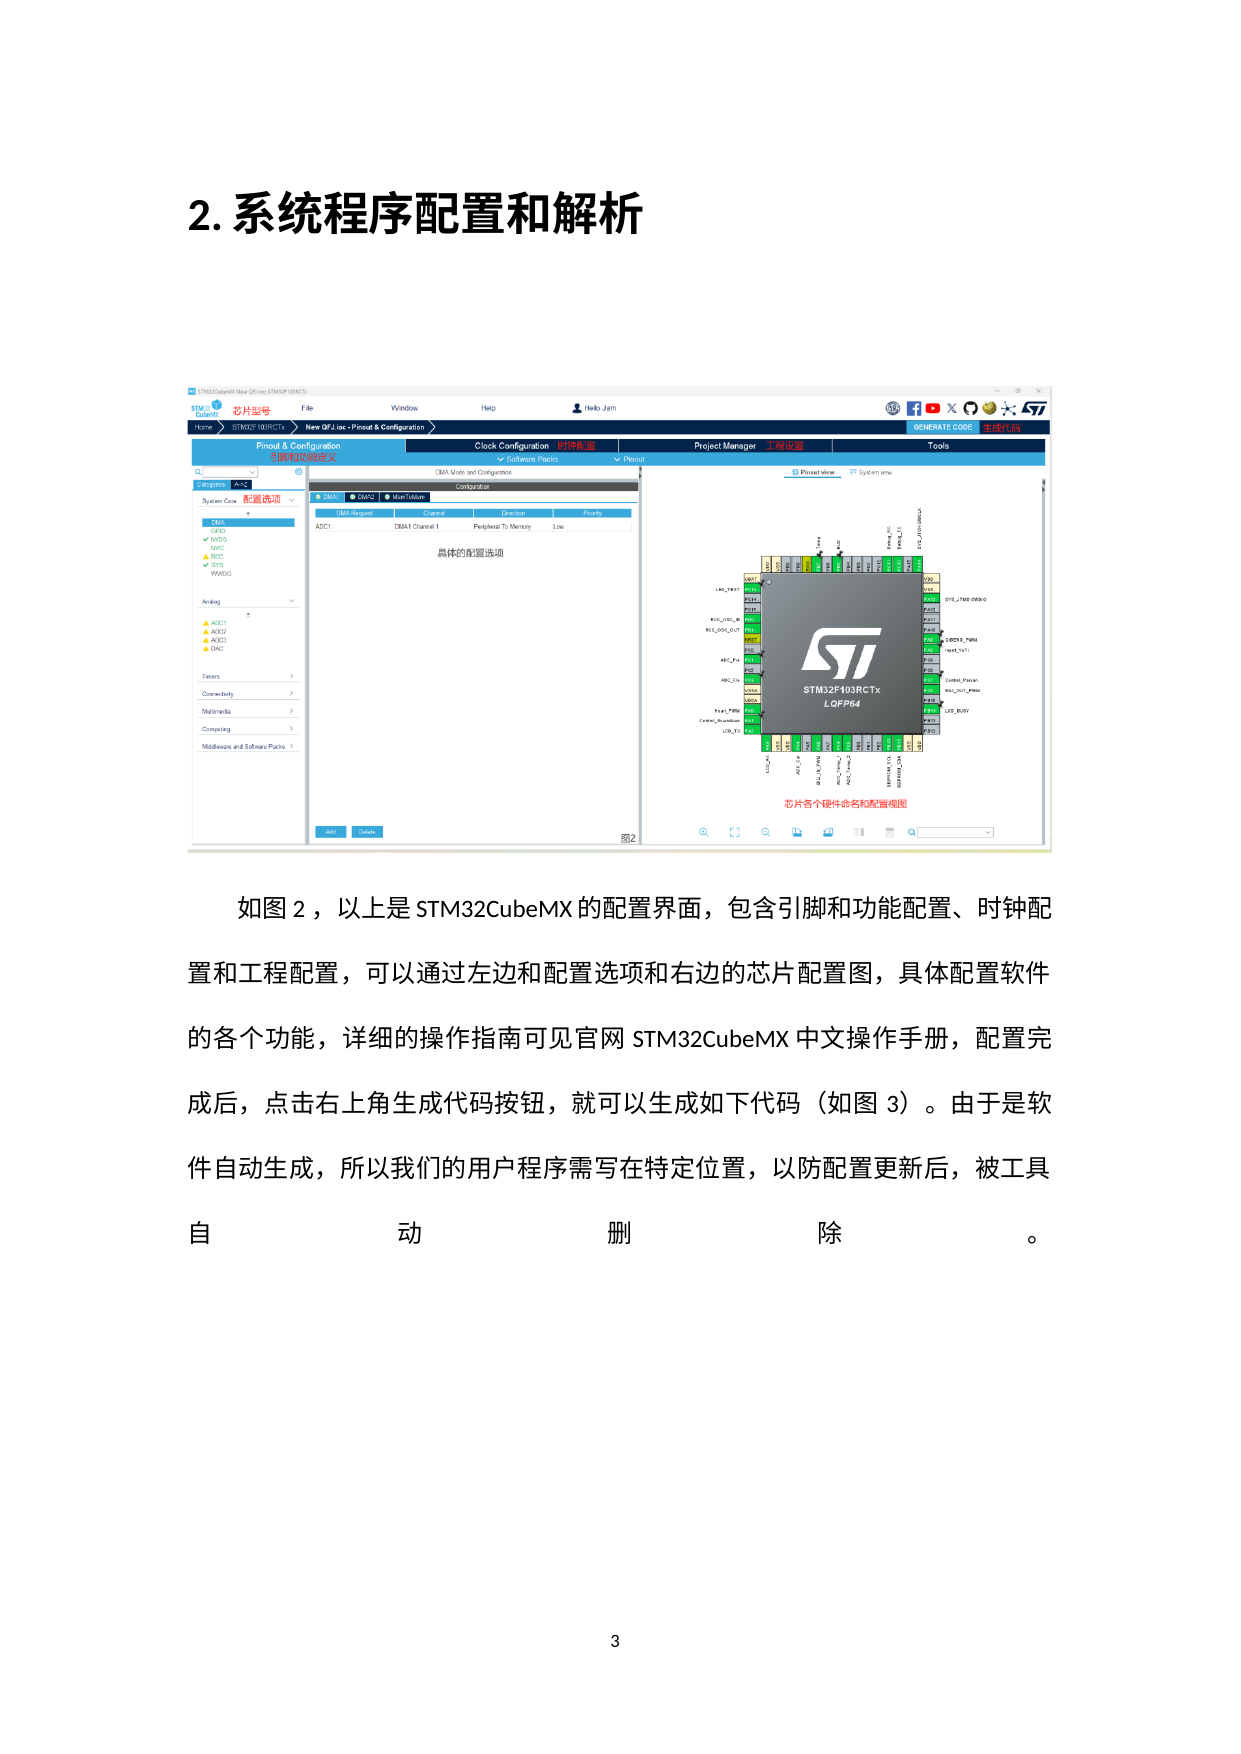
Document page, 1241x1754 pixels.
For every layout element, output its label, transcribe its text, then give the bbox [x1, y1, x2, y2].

picture [187, 386, 1053, 853]
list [187, 874, 1053, 1264]
subtitle 系统程序配置和解析 [187, 162, 1053, 259]
